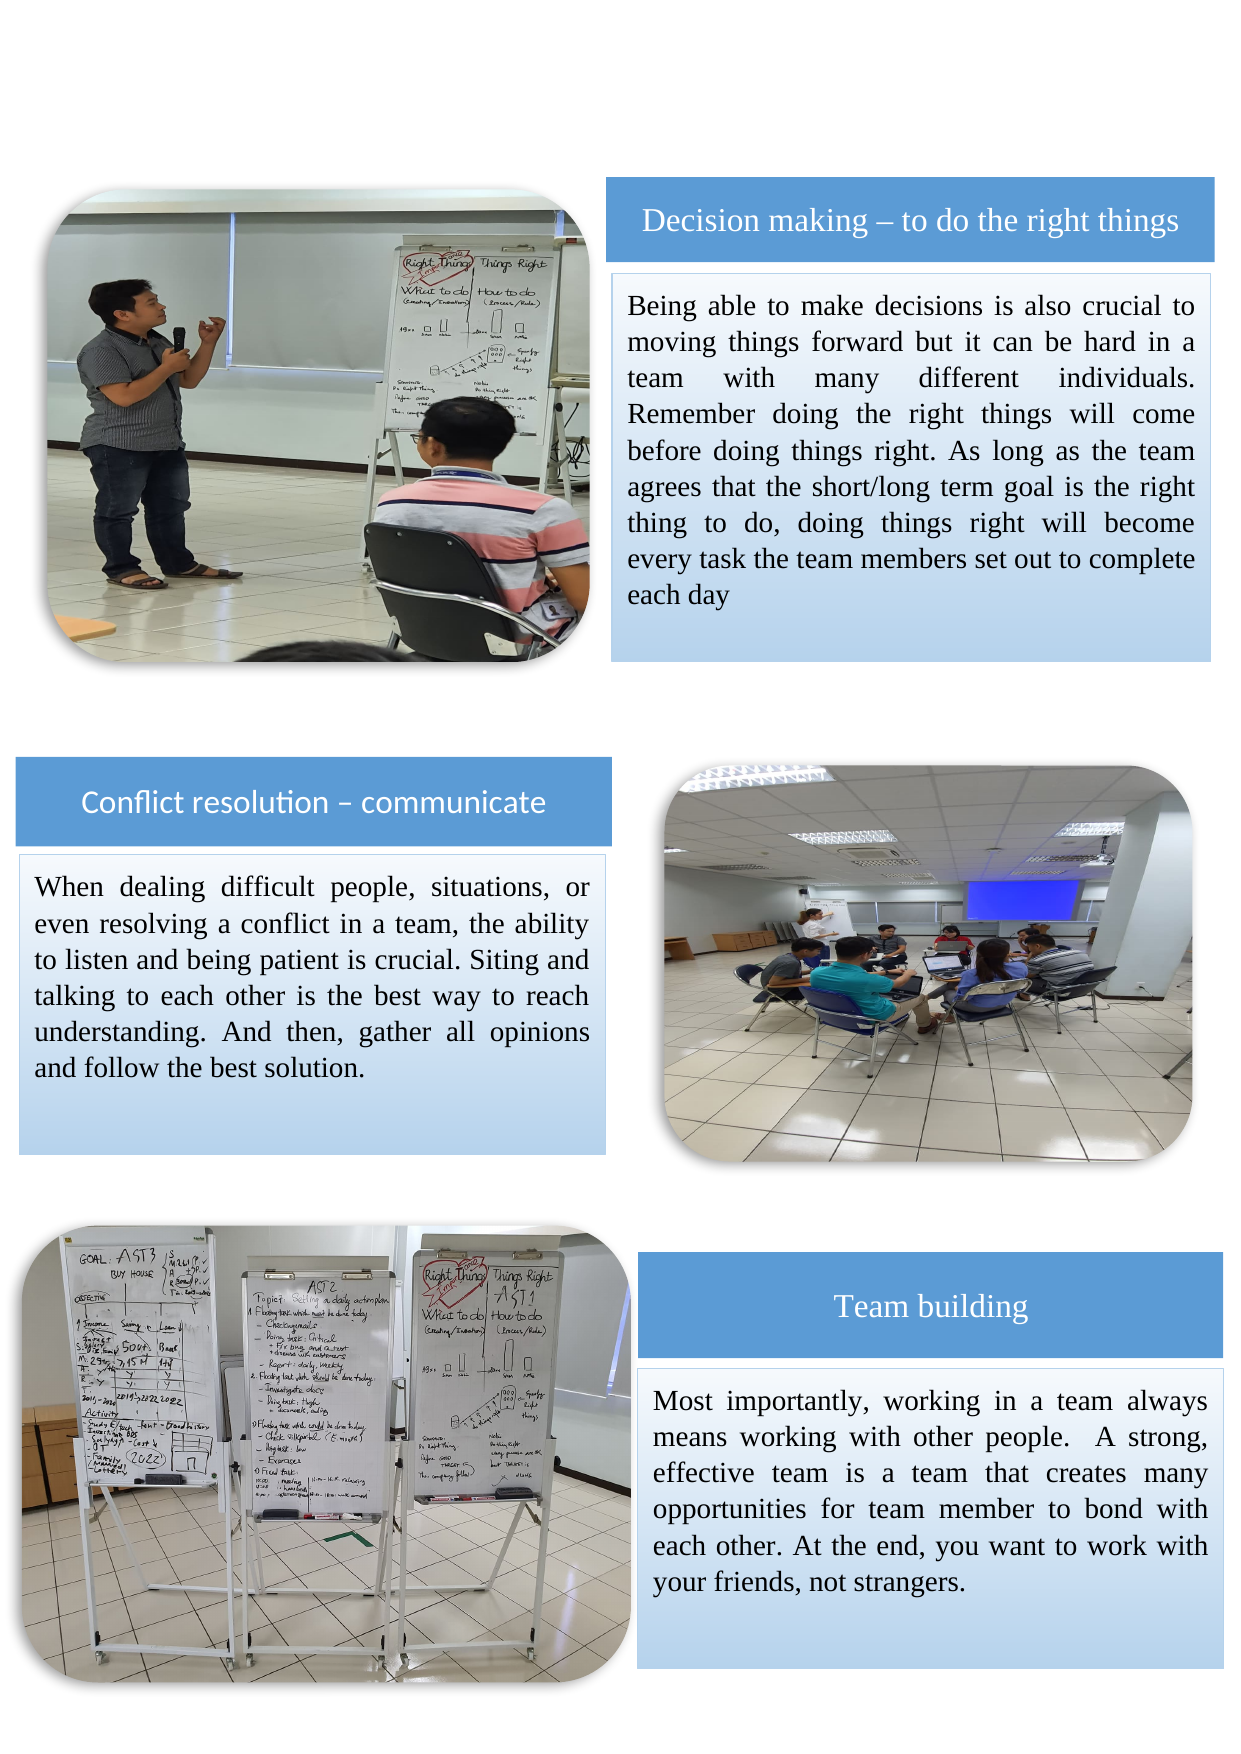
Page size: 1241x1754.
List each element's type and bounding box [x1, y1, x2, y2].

picture [21, 1225, 631, 1683]
picture [664, 765, 1193, 1162]
picture [47, 189, 590, 662]
